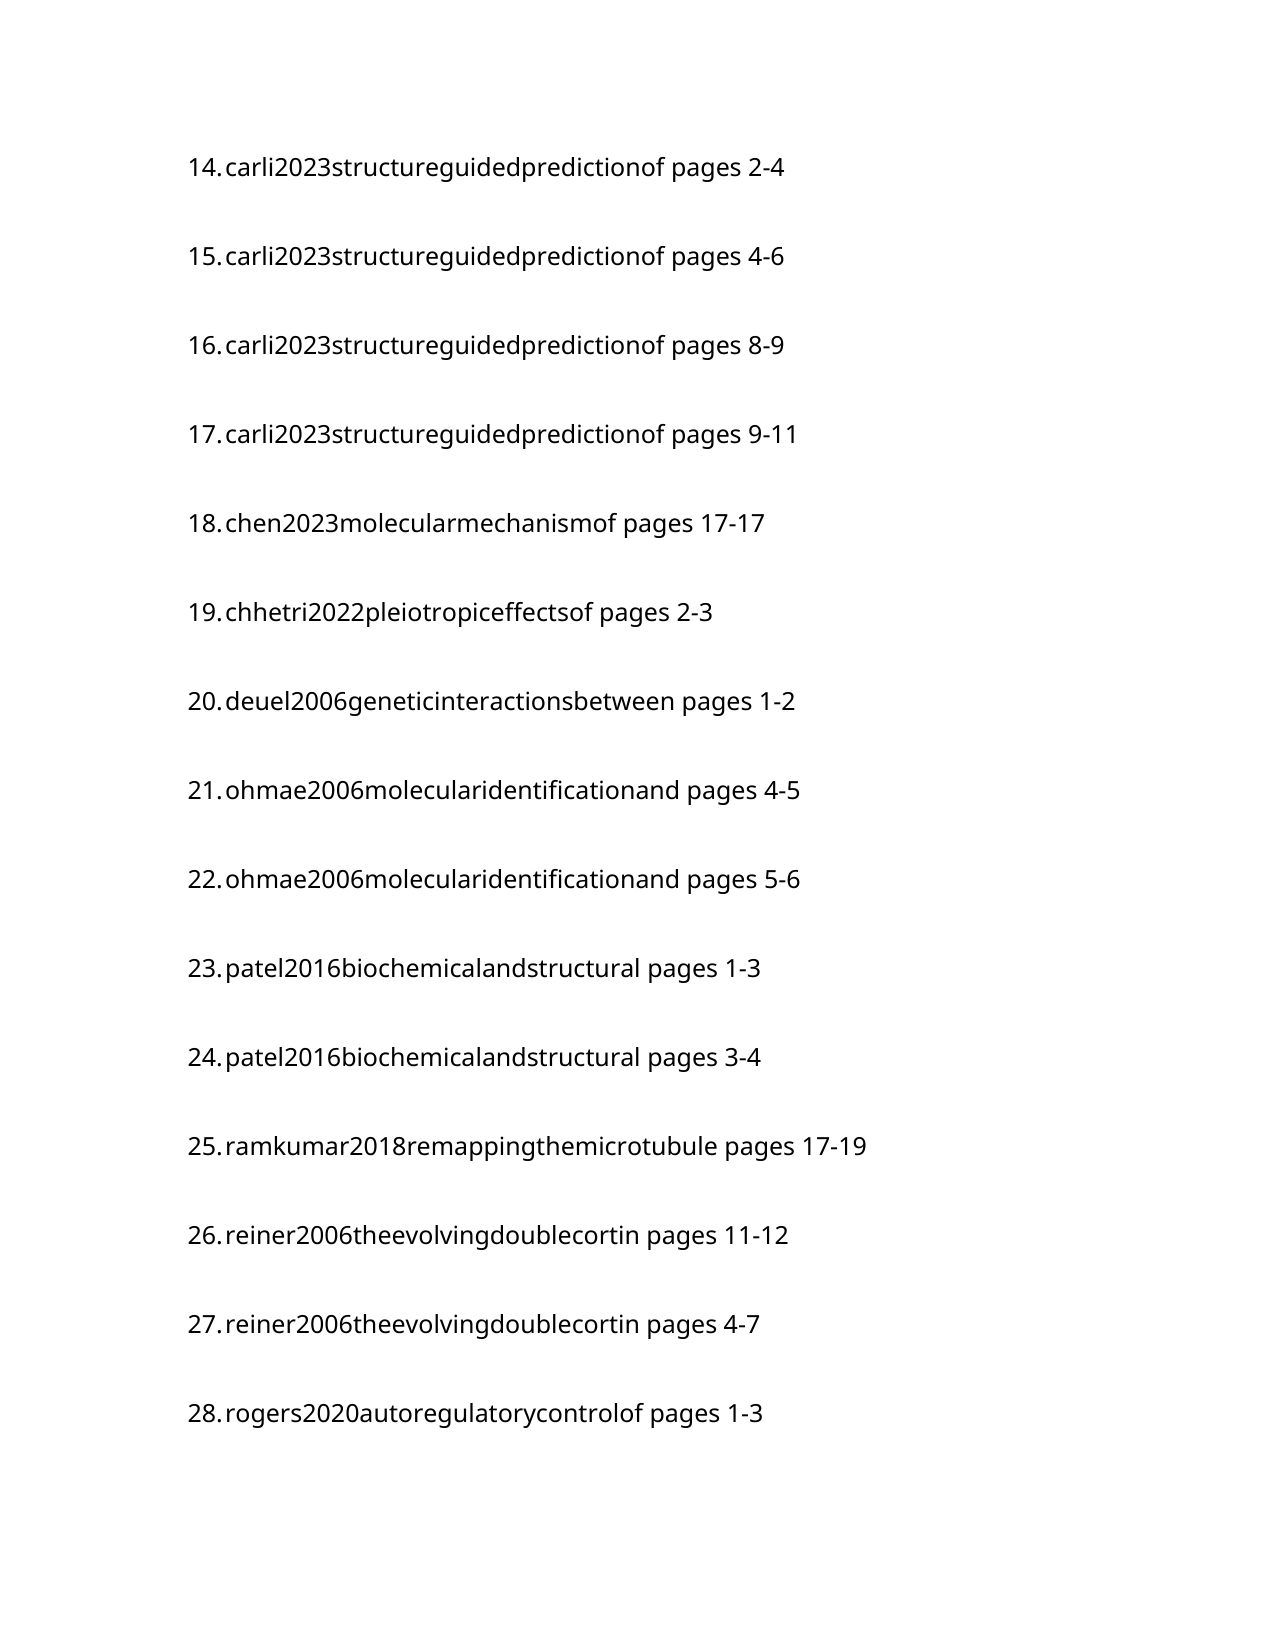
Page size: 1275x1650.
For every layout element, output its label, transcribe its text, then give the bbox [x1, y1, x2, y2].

list rogers2020autoregulatorycontrolof pages 1-3 [187, 1395, 1125, 1463]
list ohmae2006molecularidentificationand pages 5-6 [187, 862, 1125, 930]
list carli2023structureguidedpredictionof pages 2-4 [187, 150, 1125, 218]
list chhetri2022pleiotropiceffectsof pages 2-3 [187, 595, 1125, 663]
list carli2023structureguidedpredictionof pages 4-6 [187, 239, 1125, 307]
list patel2016biochemicalandstructural pages 3-4 [187, 1039, 1125, 1108]
list carli2023structureguidedpredictionof pages 8-9 [187, 328, 1125, 396]
list reiner2006theevolvingdoublecortin pages 11-12 [187, 1217, 1125, 1286]
list ramkumar2018remappingthemicrotubule pages 17-19 [187, 1128, 1125, 1197]
list patel2016biochemicalandstructural pages 1-3 [187, 951, 1125, 1019]
list ohmae2006molecularidentificationand pages 4-5 [187, 773, 1125, 841]
list reiner2006theevolvingdoublecortin pages 4-7 [187, 1306, 1125, 1374]
list deuel2006geneticinteractionsbetween pages 1-2 [187, 684, 1125, 752]
list carli2023structureguidedpredictionof pages 9-11 [187, 417, 1125, 485]
list chen2023molecularmechanismof pages 17-17 [187, 506, 1125, 574]
